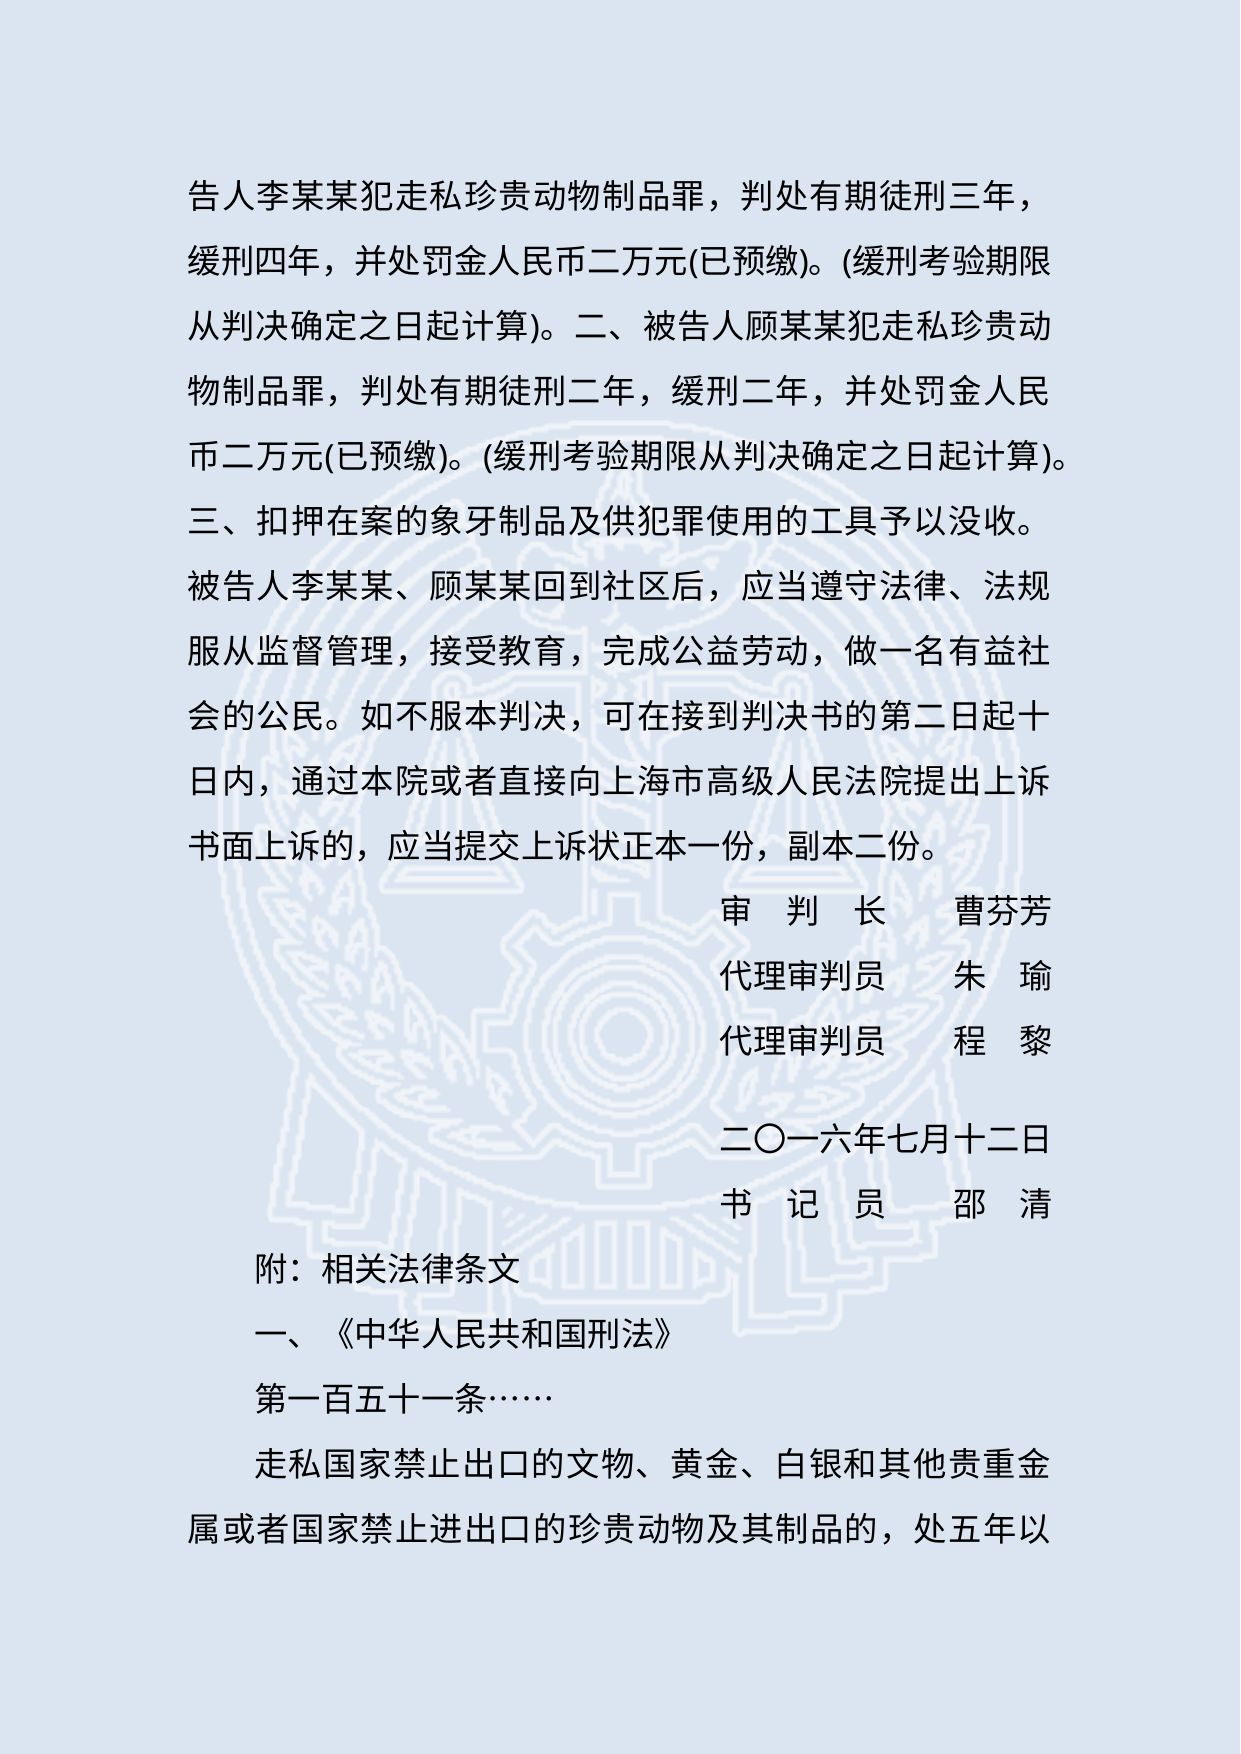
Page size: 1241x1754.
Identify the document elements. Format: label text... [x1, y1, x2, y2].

text 一、《中华人民共和国刑法》 [187, 1299, 1053, 1364]
text 附：相关法律条文 [187, 1234, 1053, 1299]
text 代理审判员 程 黎 [187, 1007, 1053, 1104]
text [187, 162, 1053, 877]
text 书 记 员 邵 清 [187, 1169, 1053, 1234]
text 第一百五十一条…… [187, 1364, 1053, 1429]
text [187, 1429, 1053, 1559]
text 审 判 长 曹芬芳 [187, 877, 1053, 942]
text 二〇一六年七月十二日 [187, 1104, 1053, 1169]
text 代理审判员 朱 瑜 [187, 942, 1053, 1007]
